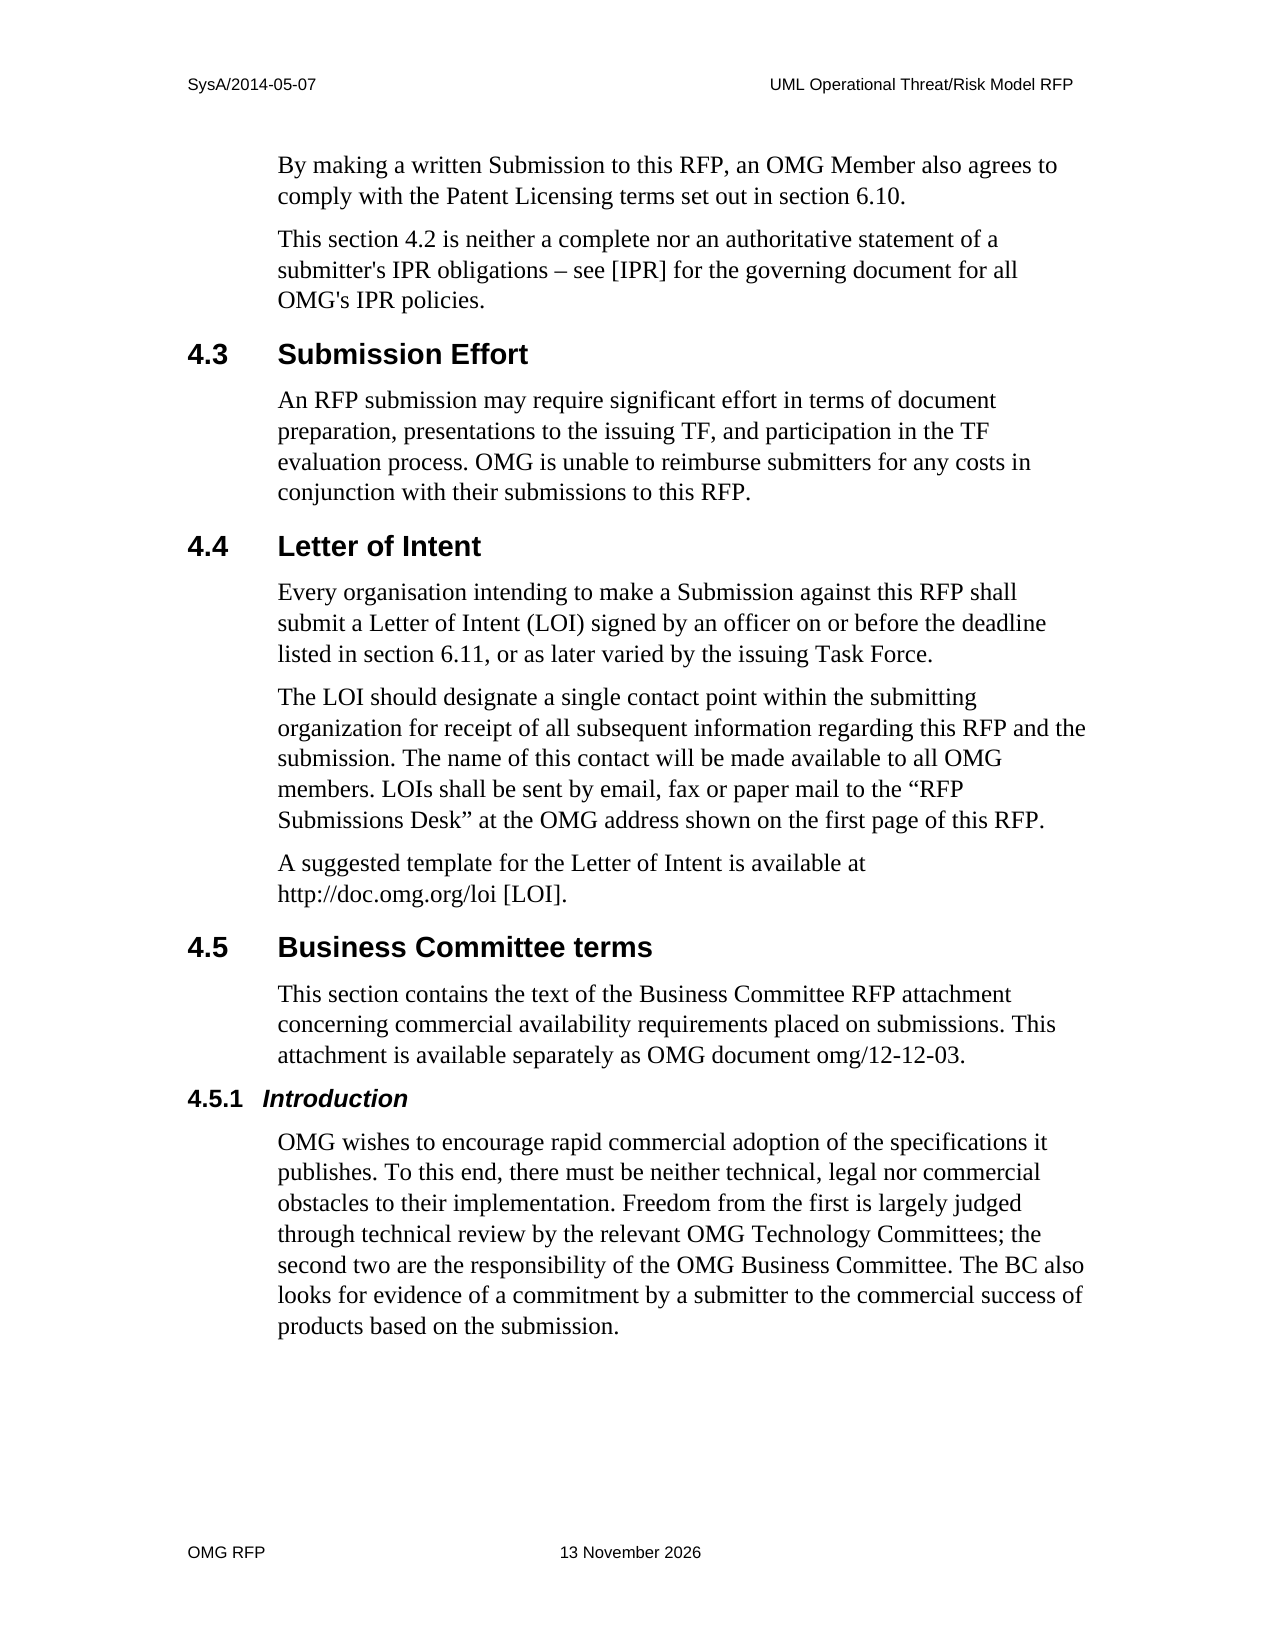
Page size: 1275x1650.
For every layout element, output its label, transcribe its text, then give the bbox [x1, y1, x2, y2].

text OMG wishes to encourage rapid commercial adoption of the specifications it publishes. To this end, there must be neither technical, legal nor commercial obstacles to their implementation. Freedom from the first is largely judged through technical review by the relevant OMG Technology Committees; the second two are the responsibility of the OMG Business Committee. The BC also looks for evidence of a commitment by a submitter to the commercial success of products based on the submission. [277, 1127, 1087, 1340]
subtitle Introduction [187, 1083, 1087, 1112]
text This section 4.2 is neither a complete nor an authoritative statement of a submitter's IPR obligations – see [IPR] for the governing document for all OMG's IPR policies. [277, 224, 1087, 314]
text A suggested template for the Letter of Intent is available at http://doc.omg.org/loi [LOI]. [277, 848, 1087, 908]
text This section contains the text of the Business Committee RFP attachment concerning commercial availability requirements placed on submissions. This attachment is available separately as OMG document omg/12-12-03. [277, 979, 1087, 1069]
text The LOI should designate a single contact point within the submitting organization for receipt of all subsequent information regarding this RFP and the submission. The name of this contact will be made available to all OMG members. LOIs shall be sent by email, fax or paper mail to the “RFP Submissions Desk” at the OMG address shown on the first page of this RFP. [277, 682, 1087, 834]
subtitle Letter of Intent [187, 529, 1087, 563]
subtitle Submission Effort [187, 337, 1087, 371]
text By making a written Submission to this RFP, an OMG Member also agrees to comply with the Patent Licensing terms set out in section 6.10. [277, 150, 1087, 209]
text Every organisation intending to make a Submission against this RFP shall submit a Letter of Intent (LOI) signed by an officer on or before the deadline listed in section 6.11, or as later varied by the issuing Task Force. [277, 577, 1087, 668]
text An RFP submission may require significant effort in terms of document preparation, presentations to the issuing TF, and participation in the TF evaluation process. OMG is unable to reimburse submitters for any costs in conjunction with their submissions to this RFP. [277, 385, 1087, 506]
subtitle Business Committee terms [187, 931, 1087, 964]
